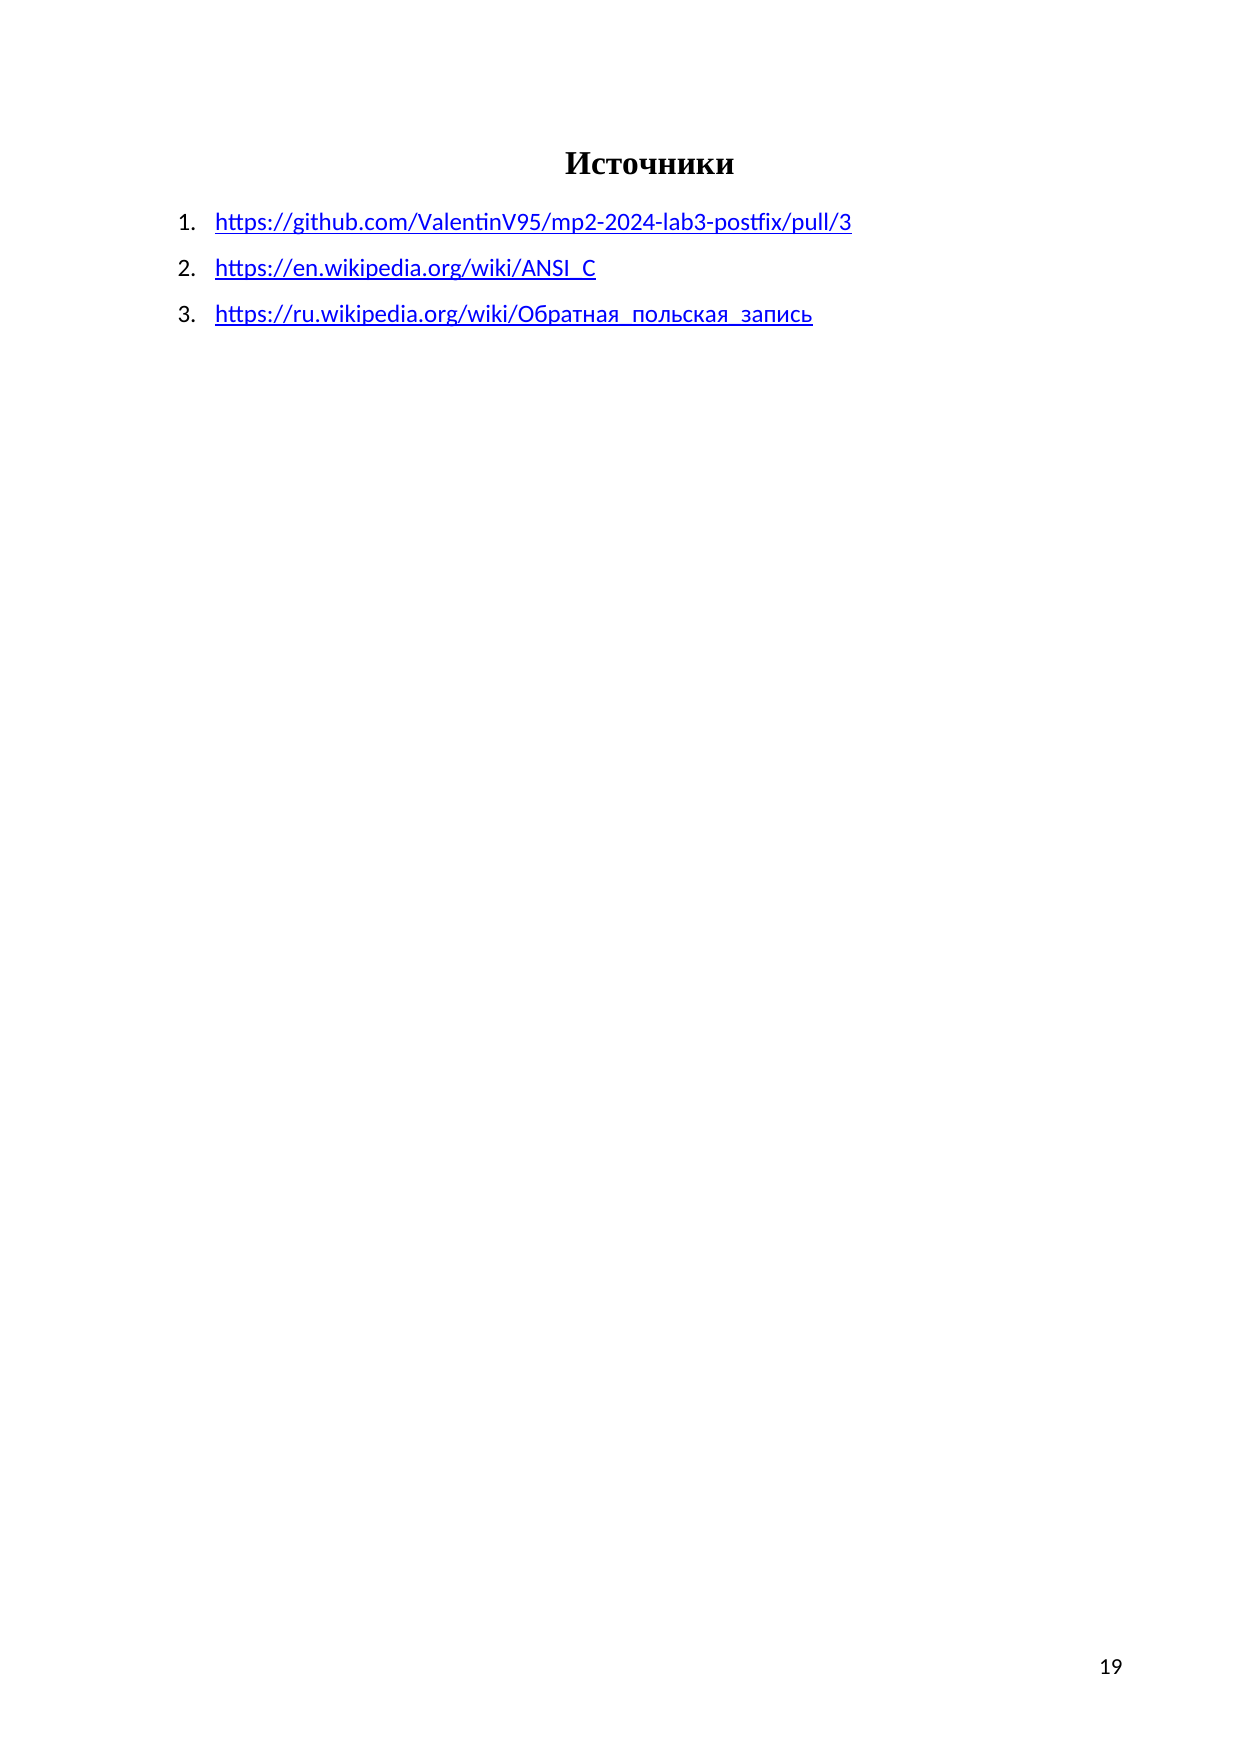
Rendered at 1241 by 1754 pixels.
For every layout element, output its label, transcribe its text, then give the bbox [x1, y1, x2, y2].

list https://ru.wikipedia.org/wiki/Обратная_польская_запись [177, 298, 1122, 328]
list https://en.wikipedia.org/wiki/ANSI_C [177, 252, 1122, 283]
subtitle Источники [118, 143, 1122, 181]
list https://github.com/ValentinV95/mp2-2024-lab3-postfix/pull/3 [177, 206, 1122, 237]
